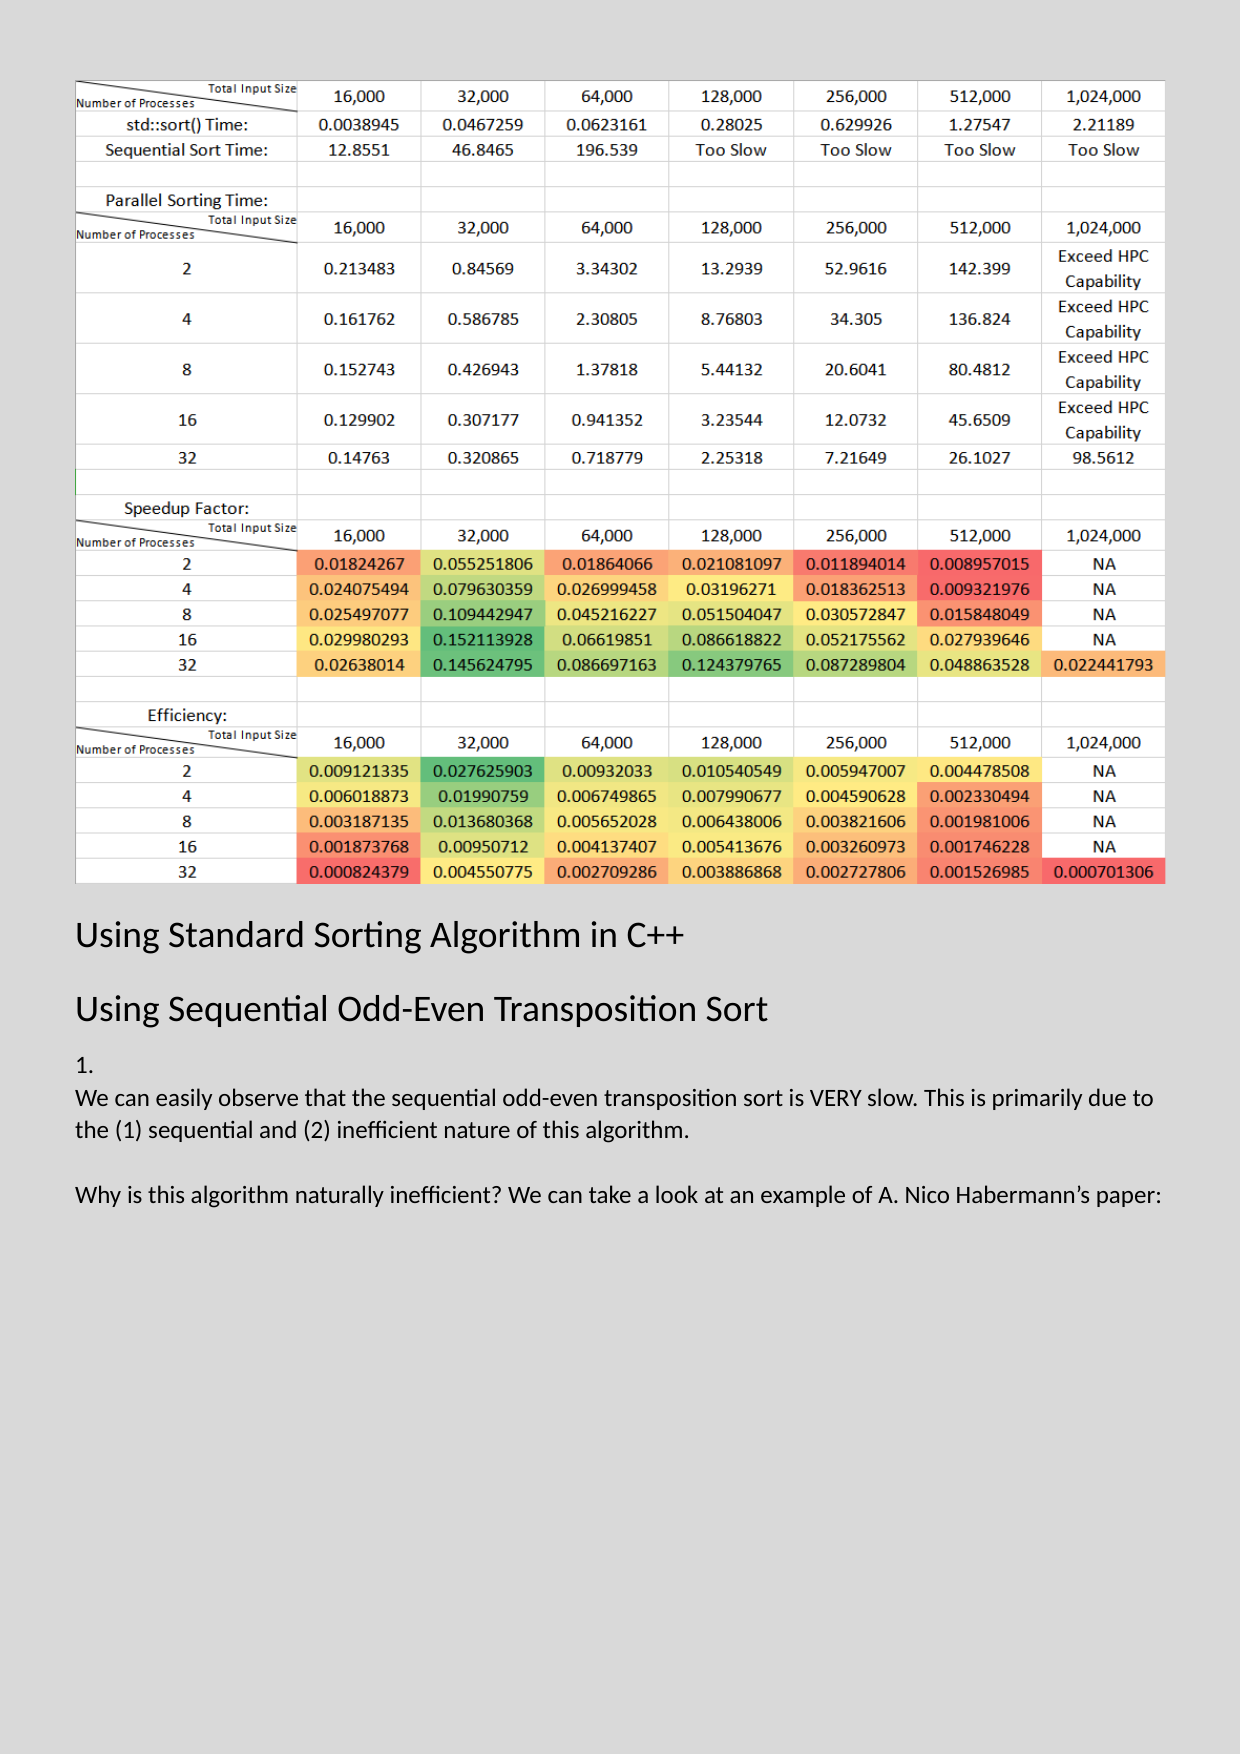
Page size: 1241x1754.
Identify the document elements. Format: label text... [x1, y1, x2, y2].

text Why is this algorithm naturally inefficient? We can take a look at an example of A. Nico Habermann’s paper: [75, 1178, 1165, 1211]
picture [75, 80, 1166, 884]
text We can easily observe that the sequential odd-even transposition sort is VERY slow. This is primarily due to the (1) sequential and (2) inefficient nature of this algorithm. [75, 1081, 1165, 1146]
subtitle Using Standard Sorting Algorithm in C++ [75, 902, 1165, 967]
subtitle Using Sequential Odd-Even Transposition Sort [75, 975, 1165, 1040]
